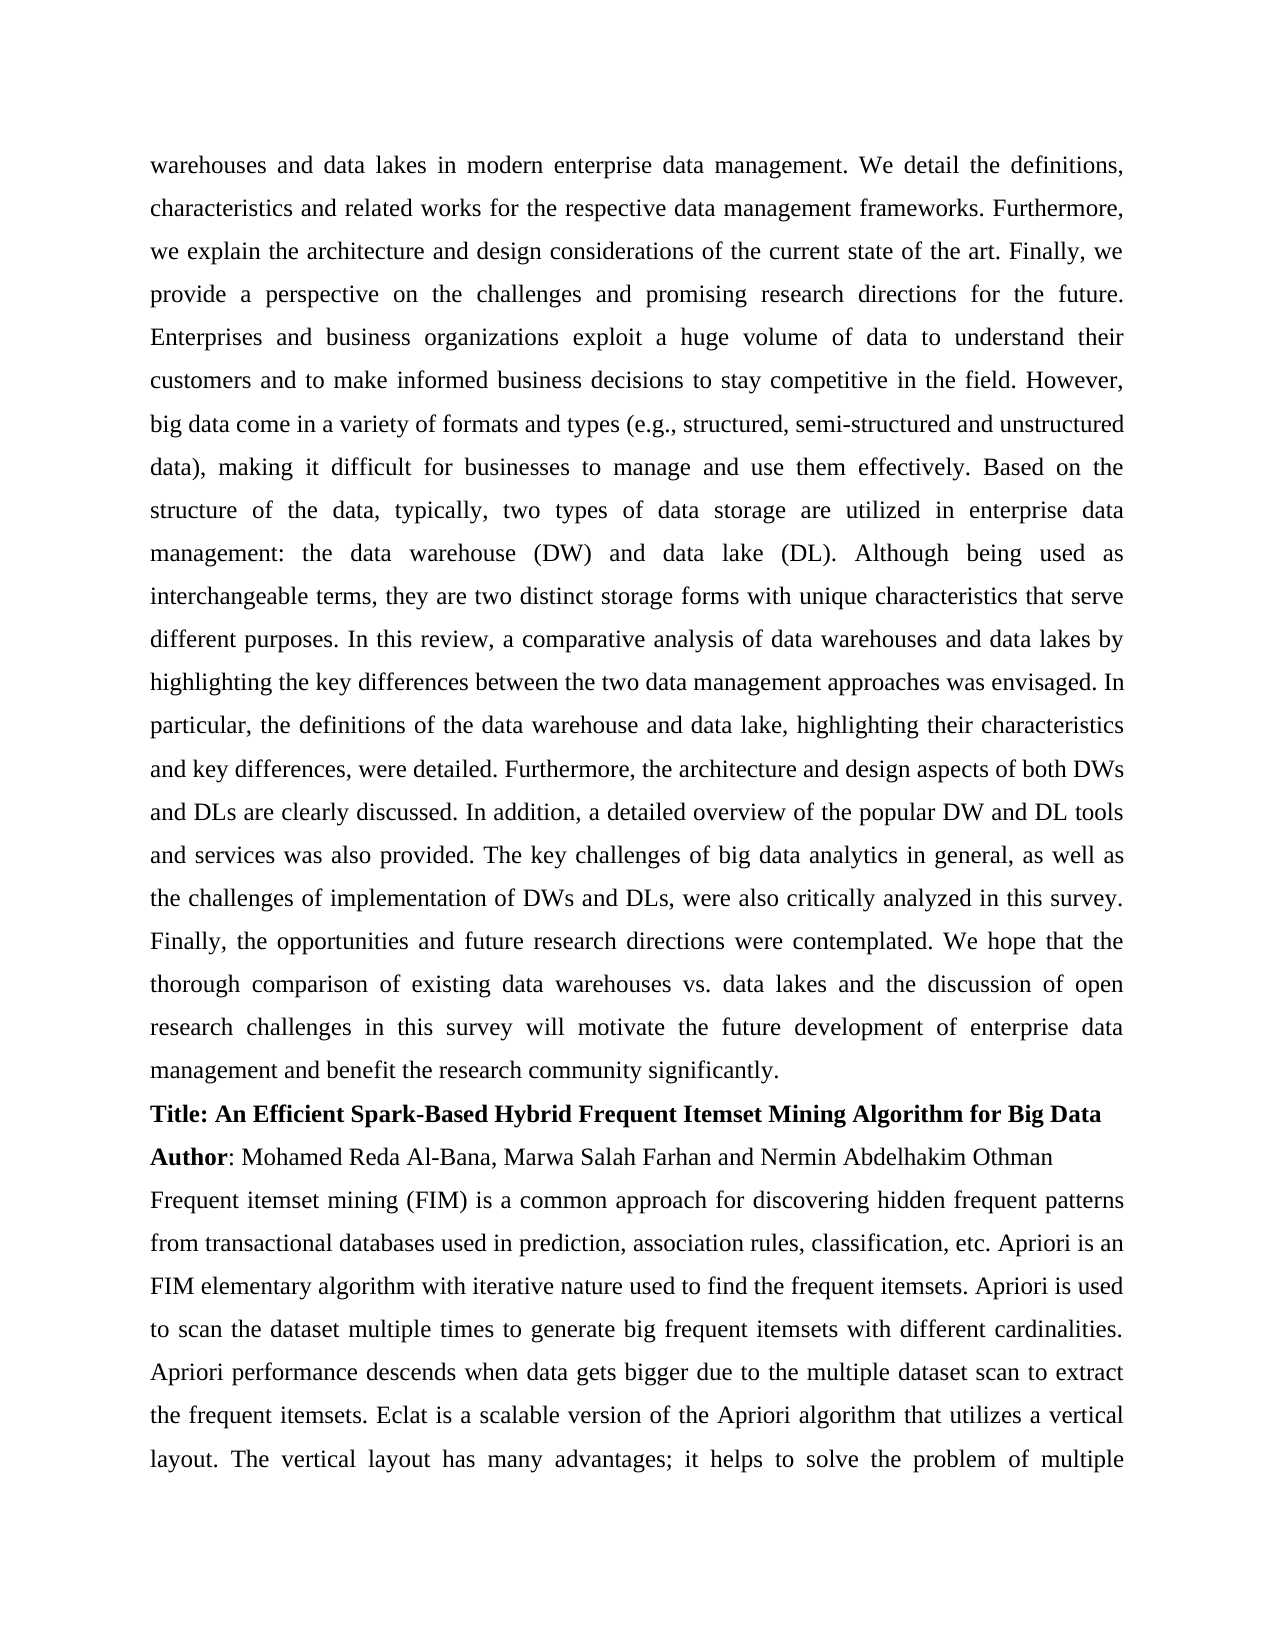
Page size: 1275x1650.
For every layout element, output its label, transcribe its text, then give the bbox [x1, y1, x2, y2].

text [150, 1185, 1125, 1472]
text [150, 150, 1125, 1084]
text Author: Mohamed Reda Al-Bana, Marwa Salah Farhan and Nermin Abdelhakim Othman [150, 1142, 1125, 1171]
text Title: An Efficient Spark-Based Hybrid Frequent Itemset Mining Algorithm for Big Data [150, 1099, 1125, 1127]
